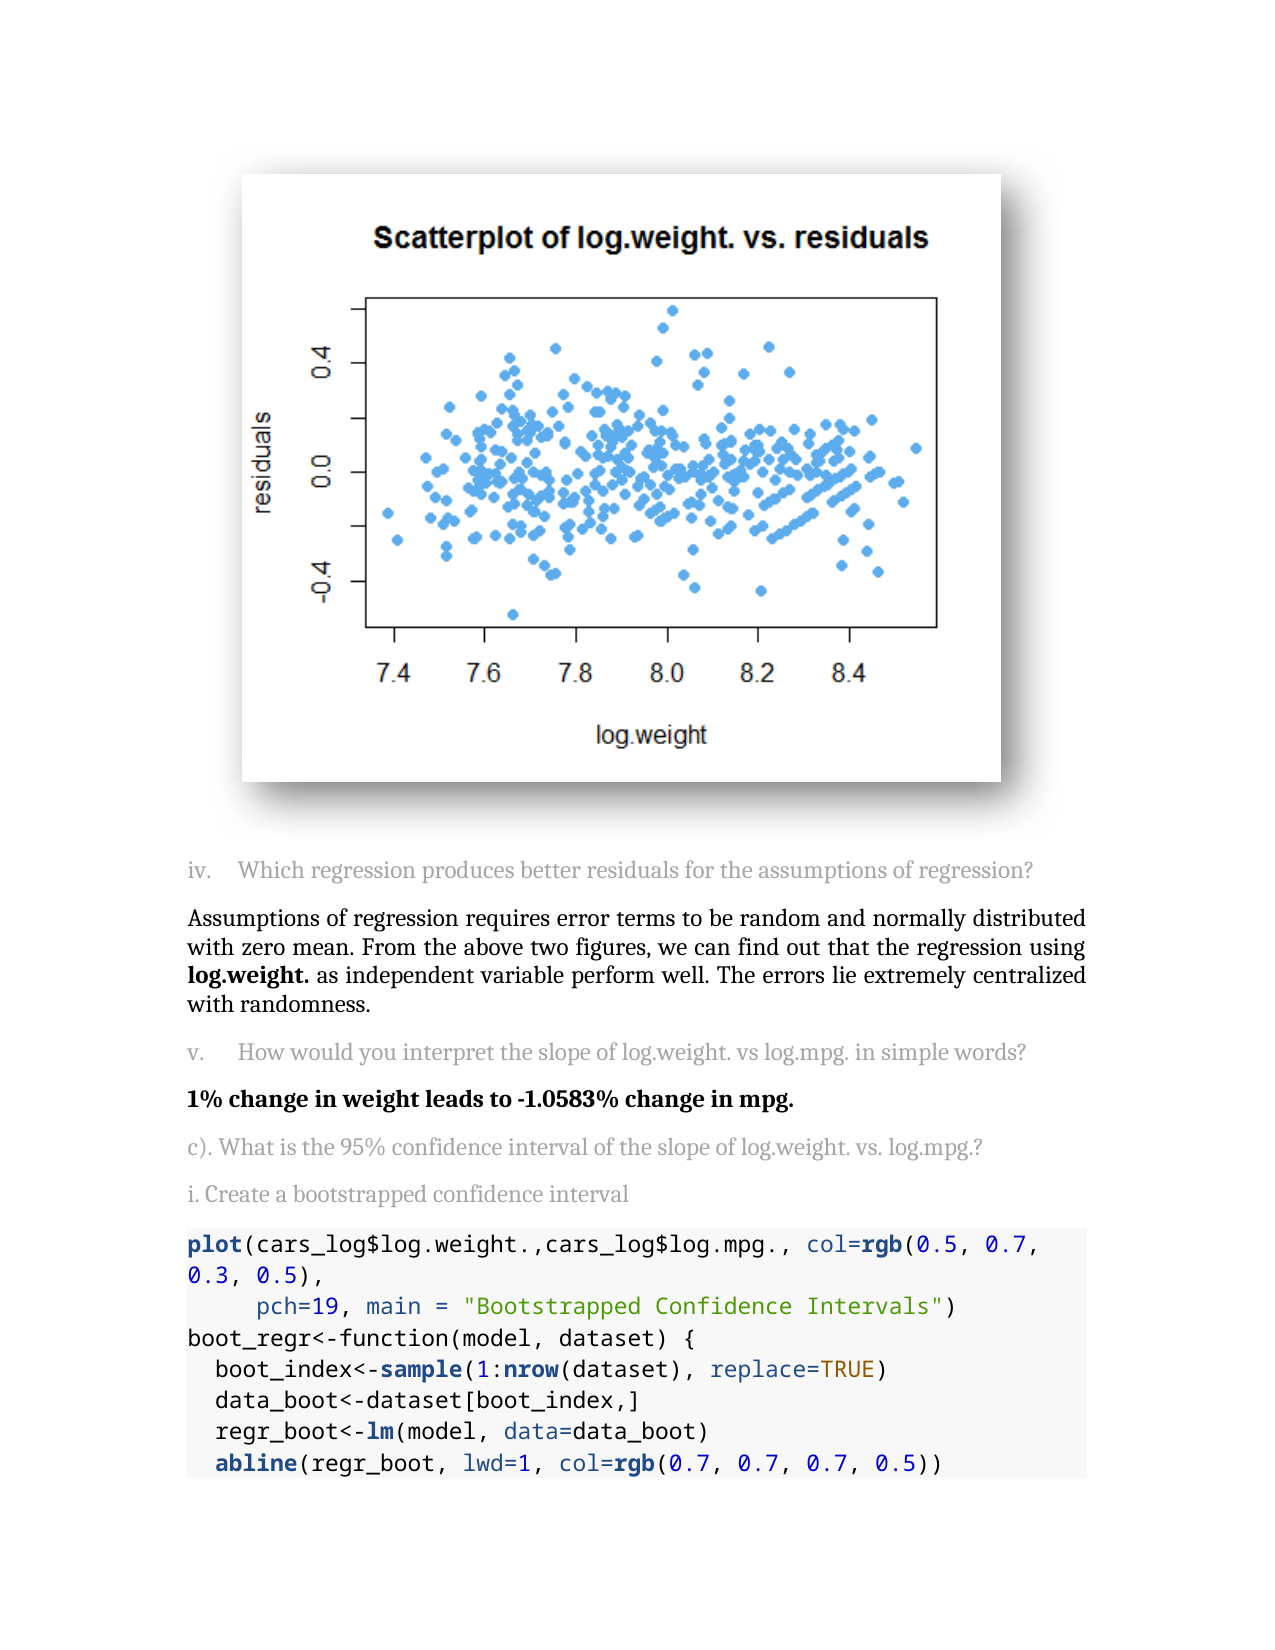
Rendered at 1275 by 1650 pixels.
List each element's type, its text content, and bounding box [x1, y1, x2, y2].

text Assumptions of regression requires error terms to be random and normally distributed with zero mean. From the above two figures, we can find out that the regression using log.weight. as independent variable perform well. The errors lie extremely centralized with randomness. [187, 904, 1087, 1019]
text i. Create a bootstrapped confidence interval [187, 1180, 1087, 1209]
list How would you interpret the slope of log.weight. vs log.mpg. in simple words? [187, 1038, 1087, 1066]
text c). What is the 95% confidence interval of the slope of log.weight. vs. log.mpg.? [187, 1133, 1087, 1161]
text 1% change in weight leads to -1.0583% change in mpg. [187, 1085, 1087, 1114]
list Which regression produces better residuals for the assumptions of regression? [187, 856, 1087, 885]
picture [242, 174, 1001, 782]
